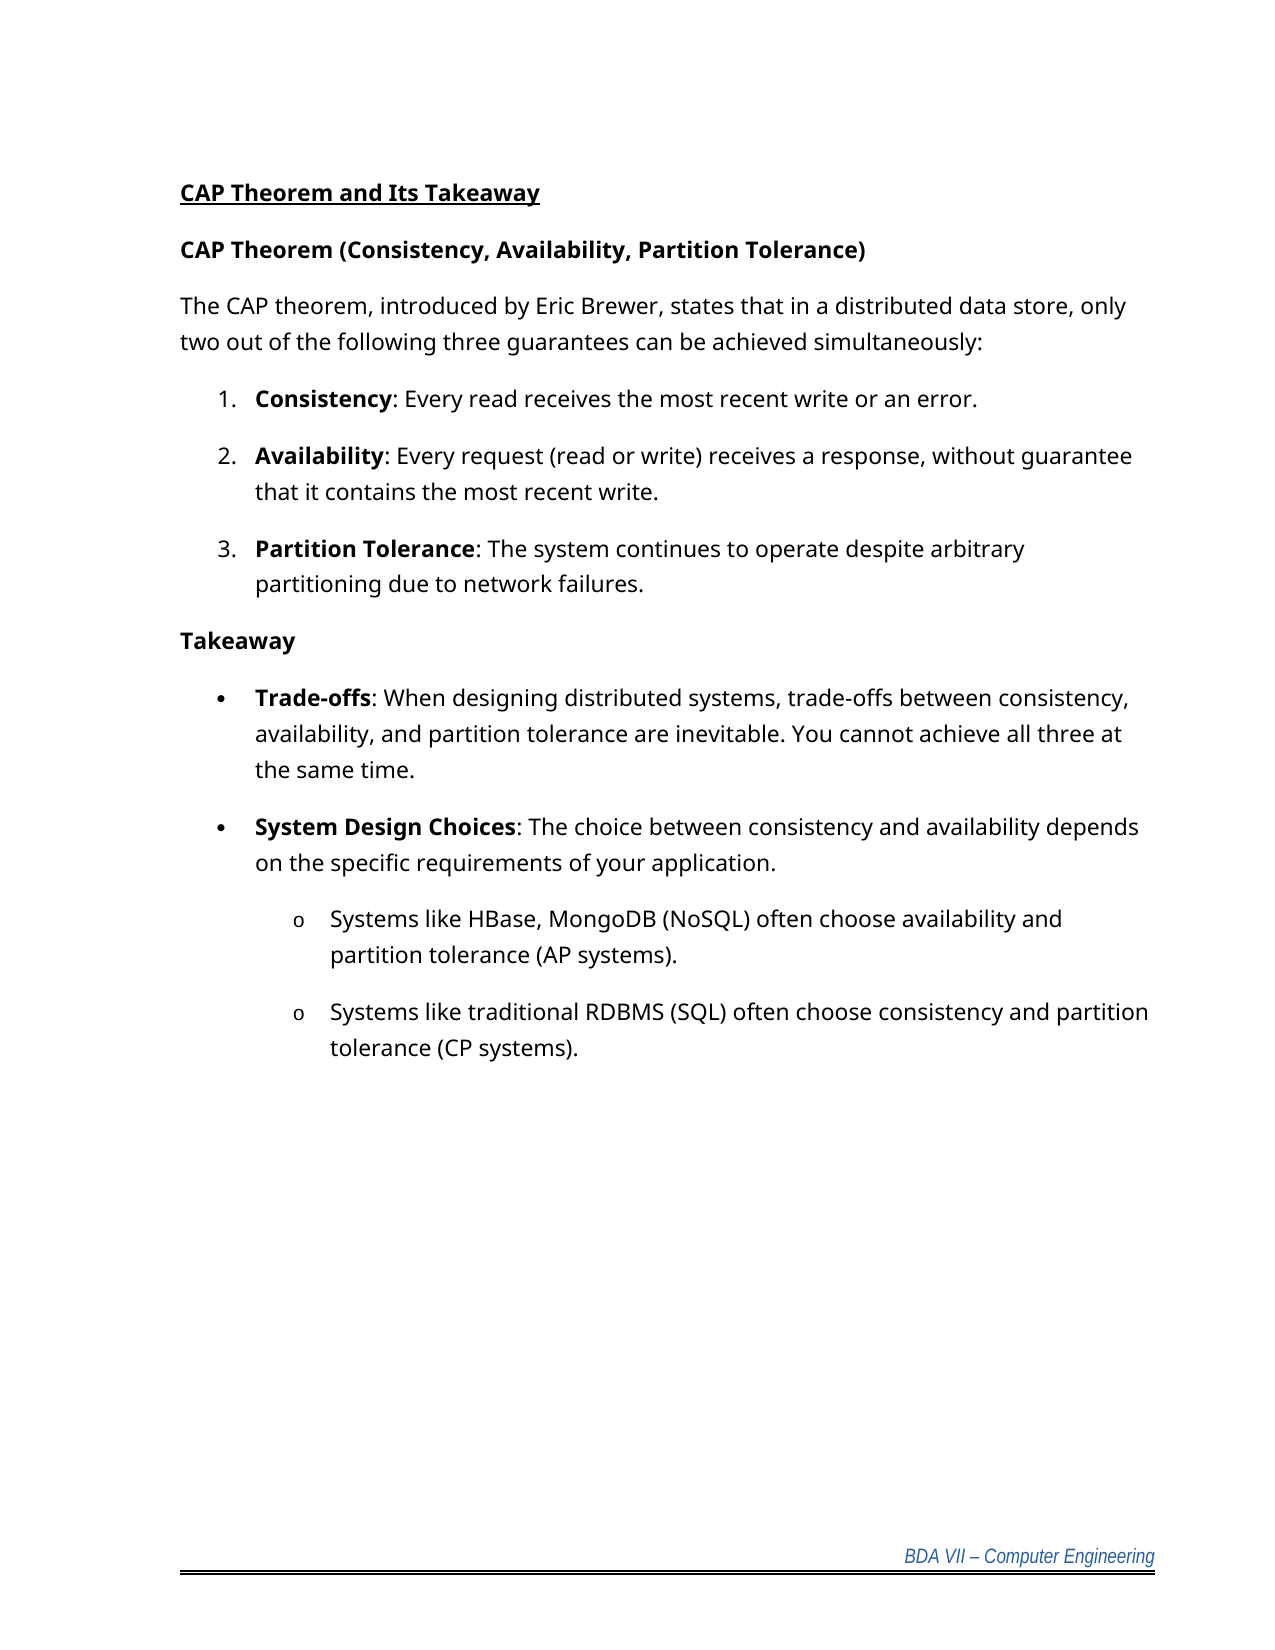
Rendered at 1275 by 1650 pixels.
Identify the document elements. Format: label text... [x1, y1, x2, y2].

text The CAP theorem, introduced by Eric Brewer, states that in a distributed data store, only two out of the following three guarantees can be achieved simultaneously: [180, 290, 1155, 357]
list Systems like traditional RDBMS (SQL) often choose consistency and partition tolerance (CP systems). [292, 996, 1155, 1063]
list Systems like HBase, MongoDB (NoSQL) often choose availability and partition tolerance (AP systems). [292, 903, 1155, 971]
text Takeaway [180, 625, 1155, 656]
list Trade-offs: When designing distributed systems, trade-offs between consistency, availability, and partition tolerance are inevitable. You cannot achieve all three at the same time. [217, 682, 1155, 785]
list Consistency: Every read receives the most recent write or an error. [217, 383, 1155, 414]
text CAP Theorem and Its Takeaway [180, 177, 1155, 208]
list Availability: Every request (read or write) receives a response, without guarantee that it contains the most recent write. [217, 440, 1155, 507]
list System Design Choices: The choice between consistency and availability depends on the specific requirements of your application. [217, 811, 1155, 878]
text CAP Theorem (Consistency, Availability, Partition Tolerance) [180, 233, 1155, 265]
list Partition Tolerance: The system continues to operate despite arbitrary partitioning due to network failures. [217, 532, 1155, 600]
